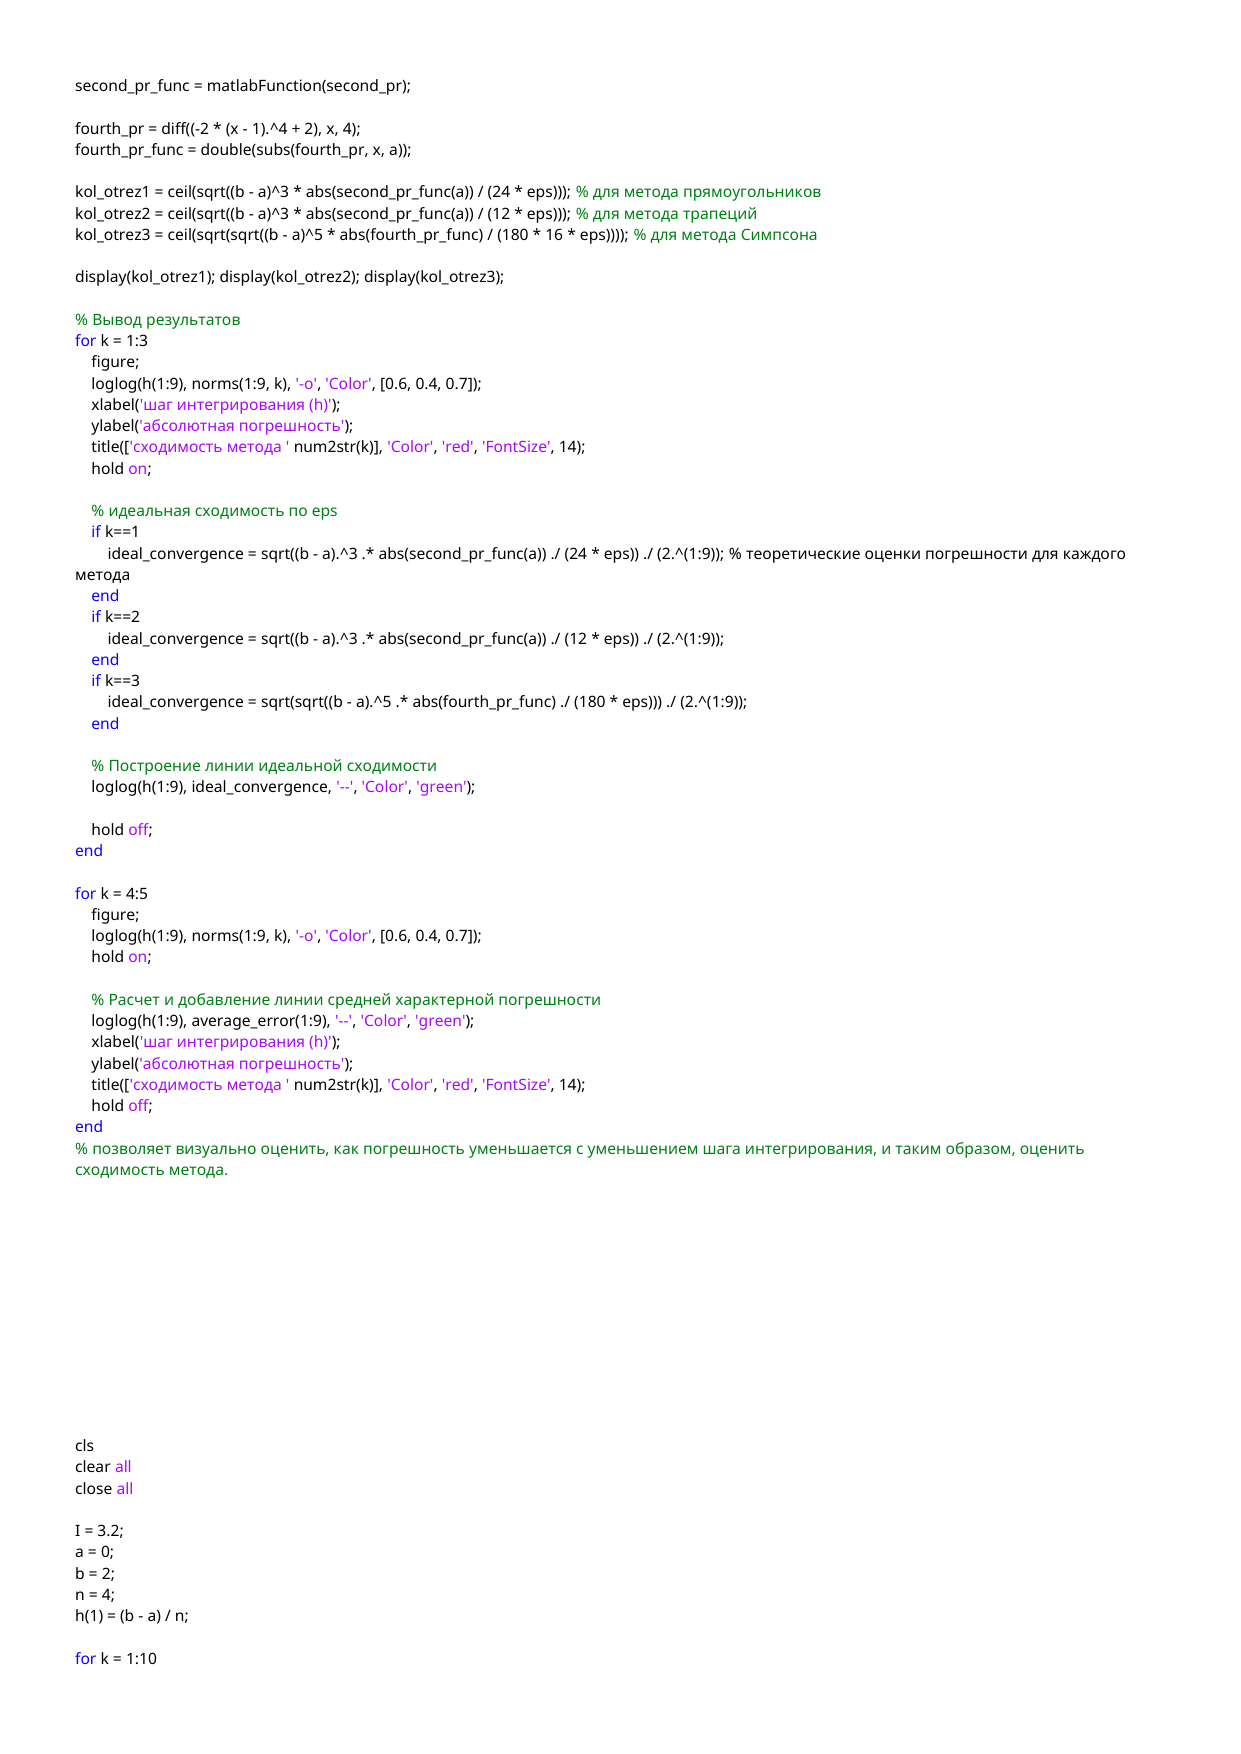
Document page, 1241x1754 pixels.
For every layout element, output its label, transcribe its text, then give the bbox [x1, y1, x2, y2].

text for k = 1:10 [75, 1647, 1165, 1669]
text if k==1 [75, 521, 1165, 542]
text ideal_convergence = sqrt((b - a).^3 .* abs(second_pr_func(a)) ./ (12 * eps)) ./ (2.^(1:9)); [75, 627, 1165, 649]
text % Вывод результатов [75, 309, 1165, 330]
text if k==3 [75, 670, 1165, 691]
text ylabel('абсолютная погрешность'); [75, 415, 1165, 436]
text kol_otrez1 = ceil(sqrt((b - a)^3 * abs(second_pr_func(a)) / (24 * eps))); % для метода прямоугольников [75, 181, 1165, 202]
text kol_otrez2 = ceil(sqrt((b - a)^3 * abs(second_pr_func(a)) / (12 * eps))); % для метода трапеций [75, 202, 1165, 224]
text hold off; [75, 1095, 1165, 1116]
text figure; [75, 904, 1165, 925]
text second_pr_func = matlabFunction(second_pr); [75, 75, 1165, 96]
text loglog(h(1:9), average_error(1:9), '--', 'Color', 'green'); [75, 1010, 1165, 1031]
text % идеальная сходимость по eps [75, 500, 1165, 521]
text figure; [75, 351, 1165, 372]
text ideal_convergence = sqrt(sqrt((b - a).^5 .* abs(fourth_pr_func) ./ (180 * eps))) ./ (2.^(1:9)); [75, 691, 1165, 712]
text end [75, 712, 1165, 734]
text % позволяет визуально оценить, как погрешность уменьшается с уменьшением шага интегрирования, и таким образом, оценить сходимость метода. [75, 1137, 1165, 1180]
text for k = 4:5 [75, 882, 1165, 904]
text fourth_pr_func = double(subs(fourth_pr, x, a)); [75, 139, 1165, 160]
text end [75, 840, 1165, 861]
text % Расчет и добавление линии средней характерной погрешности [75, 989, 1165, 1010]
text loglog(h(1:9), ideal_convergence, '--', 'Color', 'green'); [75, 776, 1165, 797]
text end [75, 1116, 1165, 1137]
text % Построение линии идеальной сходимости [75, 755, 1165, 776]
text for k = 1:3 [75, 330, 1165, 351]
text kol_otrez3 = ceil(sqrt(sqrt((b - a)^5 * abs(fourth_pr_func) / (180 * 16 * eps)))); % для метода Симпсона [75, 224, 1165, 245]
text loglog(h(1:9), norms(1:9, k), '-o', 'Color', [0.6, 0.4, 0.7]); [75, 925, 1165, 946]
text title(['сходимость метода ' num2str(k)], 'Color', 'red', 'FontSize', 14); [75, 1074, 1165, 1095]
text n = 4; [75, 1584, 1165, 1605]
text clear all [75, 1456, 1165, 1477]
text loglog(h(1:9), norms(1:9, k), '-o', 'Color', [0.6, 0.4, 0.7]); [75, 372, 1165, 394]
text b = 2; [75, 1562, 1165, 1584]
text cls [75, 1435, 1165, 1456]
text title(['сходимость метода ' num2str(k)], 'Color', 'red', 'FontSize', 14); [75, 436, 1165, 457]
text xlabel('шаг интегрирования (h)'); [75, 1031, 1165, 1052]
text close all [75, 1477, 1165, 1499]
text display(kol_otrez1); display(kol_otrez2); display(kol_otrez3); [75, 266, 1165, 287]
text hold on; [75, 946, 1165, 967]
text end [75, 649, 1165, 670]
text if k==2 [75, 606, 1165, 627]
text hold on; [75, 457, 1165, 479]
text ideal_convergence = sqrt((b - a).^3 .* abs(second_pr_func(a)) ./ (24 * eps)) ./ (2.^(1:9)); % теоретические оценки погрешности для каждого метода [75, 542, 1165, 585]
text xlabel('шаг интегрирования (h)'); [75, 394, 1165, 415]
text a = 0; [75, 1541, 1165, 1562]
text fourth_pr = diff((-2 * (x - 1).^4 + 2), x, 4); [75, 117, 1165, 139]
text end [75, 585, 1165, 606]
text ylabel('абсолютная погрешность'); [75, 1052, 1165, 1074]
text I = 3.2; [75, 1520, 1165, 1541]
text h(1) = (b - a) / n; [75, 1605, 1165, 1626]
text hold off; [75, 819, 1165, 840]
